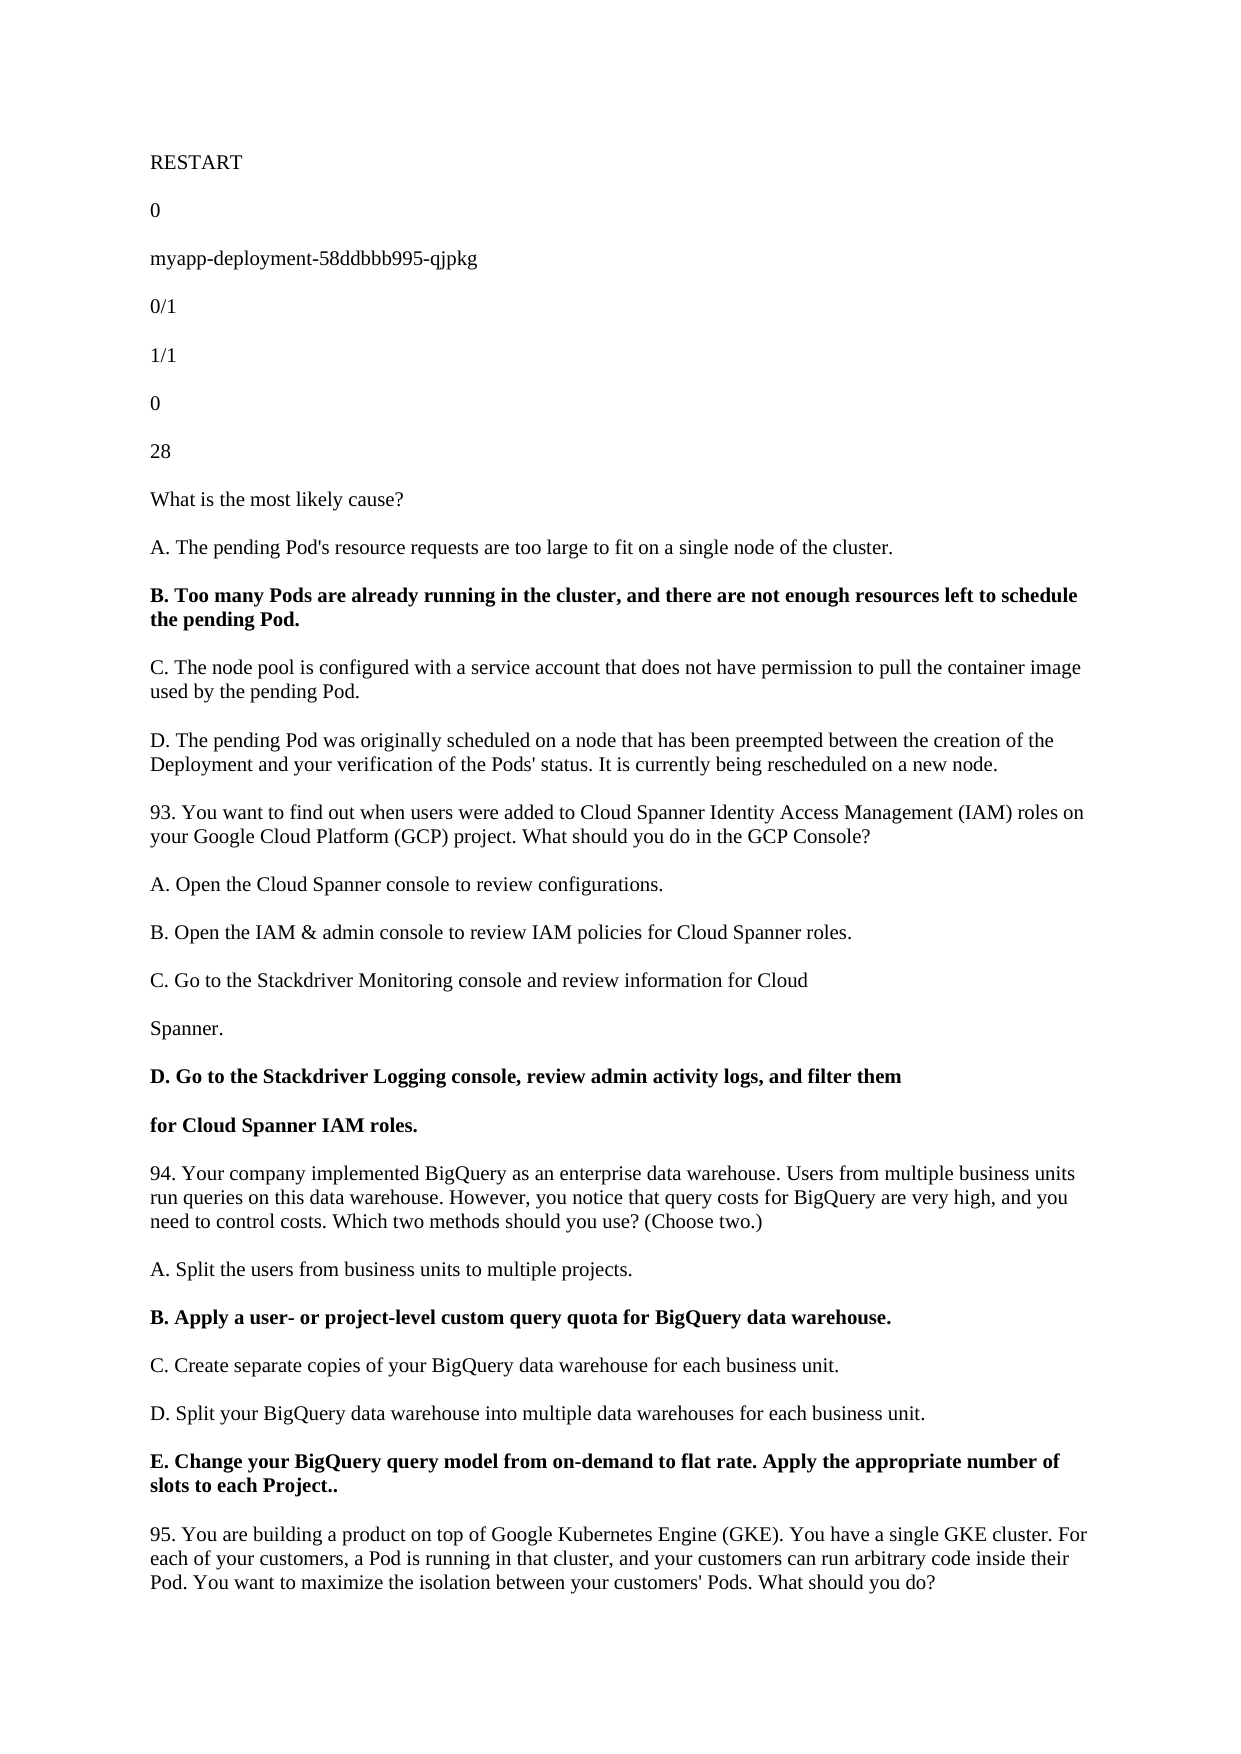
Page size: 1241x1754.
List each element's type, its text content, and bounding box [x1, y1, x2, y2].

list B. Apply a user- or project-level custom query quota for BigQuery data warehouse. [150, 1305, 1090, 1329]
list C. Create separate copies of your BigQuery data warehouse for each business unit. [150, 1353, 1090, 1377]
list 0 [150, 391, 1090, 415]
list B. Too many Pods are already running in the cluster, and there are not enough resources left to schedule the pending Pod. [150, 583, 1090, 631]
list A. Open the Cloud Spanner console to review configurations. [150, 872, 1090, 896]
list 28 [150, 439, 1090, 463]
list D. The pending Pod was originally scheduled on a node that has been preempted between the creation of the Deployment and your verification of the Pods' status. It is currently being rescheduled on a new node. [150, 727, 1090, 776]
list 94. Your company implemented BigQuery as an enterprise data warehouse. Users from multiple business units run queries on this data warehouse. However, you notice that query costs for BigQuery are very high, and you need to control costs. Which two methods should you use? (Choose two.) [150, 1161, 1090, 1233]
list for Cloud Spanner IAM roles. [150, 1112, 1090, 1137]
list A. Split the users from business units to multiple projects. [150, 1257, 1090, 1281]
list What is the most likely cause? [150, 487, 1090, 511]
list 95. You are building a product on top of Google Kubernetes Engine (GKE). You have a single GKE cluster. For each of your customers, a Pod is running in that cluster, and your customers can run arbitrary code inside their Pod. You want to maximize the isolation between your customers' Pods. What should you do? [150, 1522, 1090, 1594]
list D. Split your BigQuery data warehouse into multiple data warehouses for each business unit. [150, 1401, 1090, 1425]
list 93. You want to find out when users were added to Cloud Spanner Identity Access Management (IAM) roles on your Google Cloud Platform (GCP) project. What should you do in the GCP Console? [150, 800, 1090, 848]
list C. The node pool is configured with a service account that does not have permission to pull the container image used by the pending Pod. [150, 655, 1090, 703]
list B. Open the IAM & admin console to review IAM policies for Cloud Spanner roles. [150, 920, 1090, 944]
list myapp-deployment-58ddbbb995-qjpkg [150, 246, 1090, 270]
list E. Change your BigQuery query model from on-demand to flat rate. Apply the appropriate number of slots to each Project.. [150, 1449, 1090, 1497]
list 0/1 [150, 294, 1090, 318]
list 1/1 [150, 342, 1090, 367]
list A. The pending Pod's resource requests are too large to fit on a single node of the cluster. [150, 535, 1090, 559]
list RESTART [150, 150, 1090, 174]
list Spanner. [150, 1016, 1090, 1040]
list D. Go to the Stackdriver Logging console, review admin activity logs, and filter them [150, 1064, 1090, 1088]
list C. Go to the Stackdriver Monitoring console and review information for Cloud [150, 968, 1090, 992]
list 0 [150, 198, 1090, 222]
